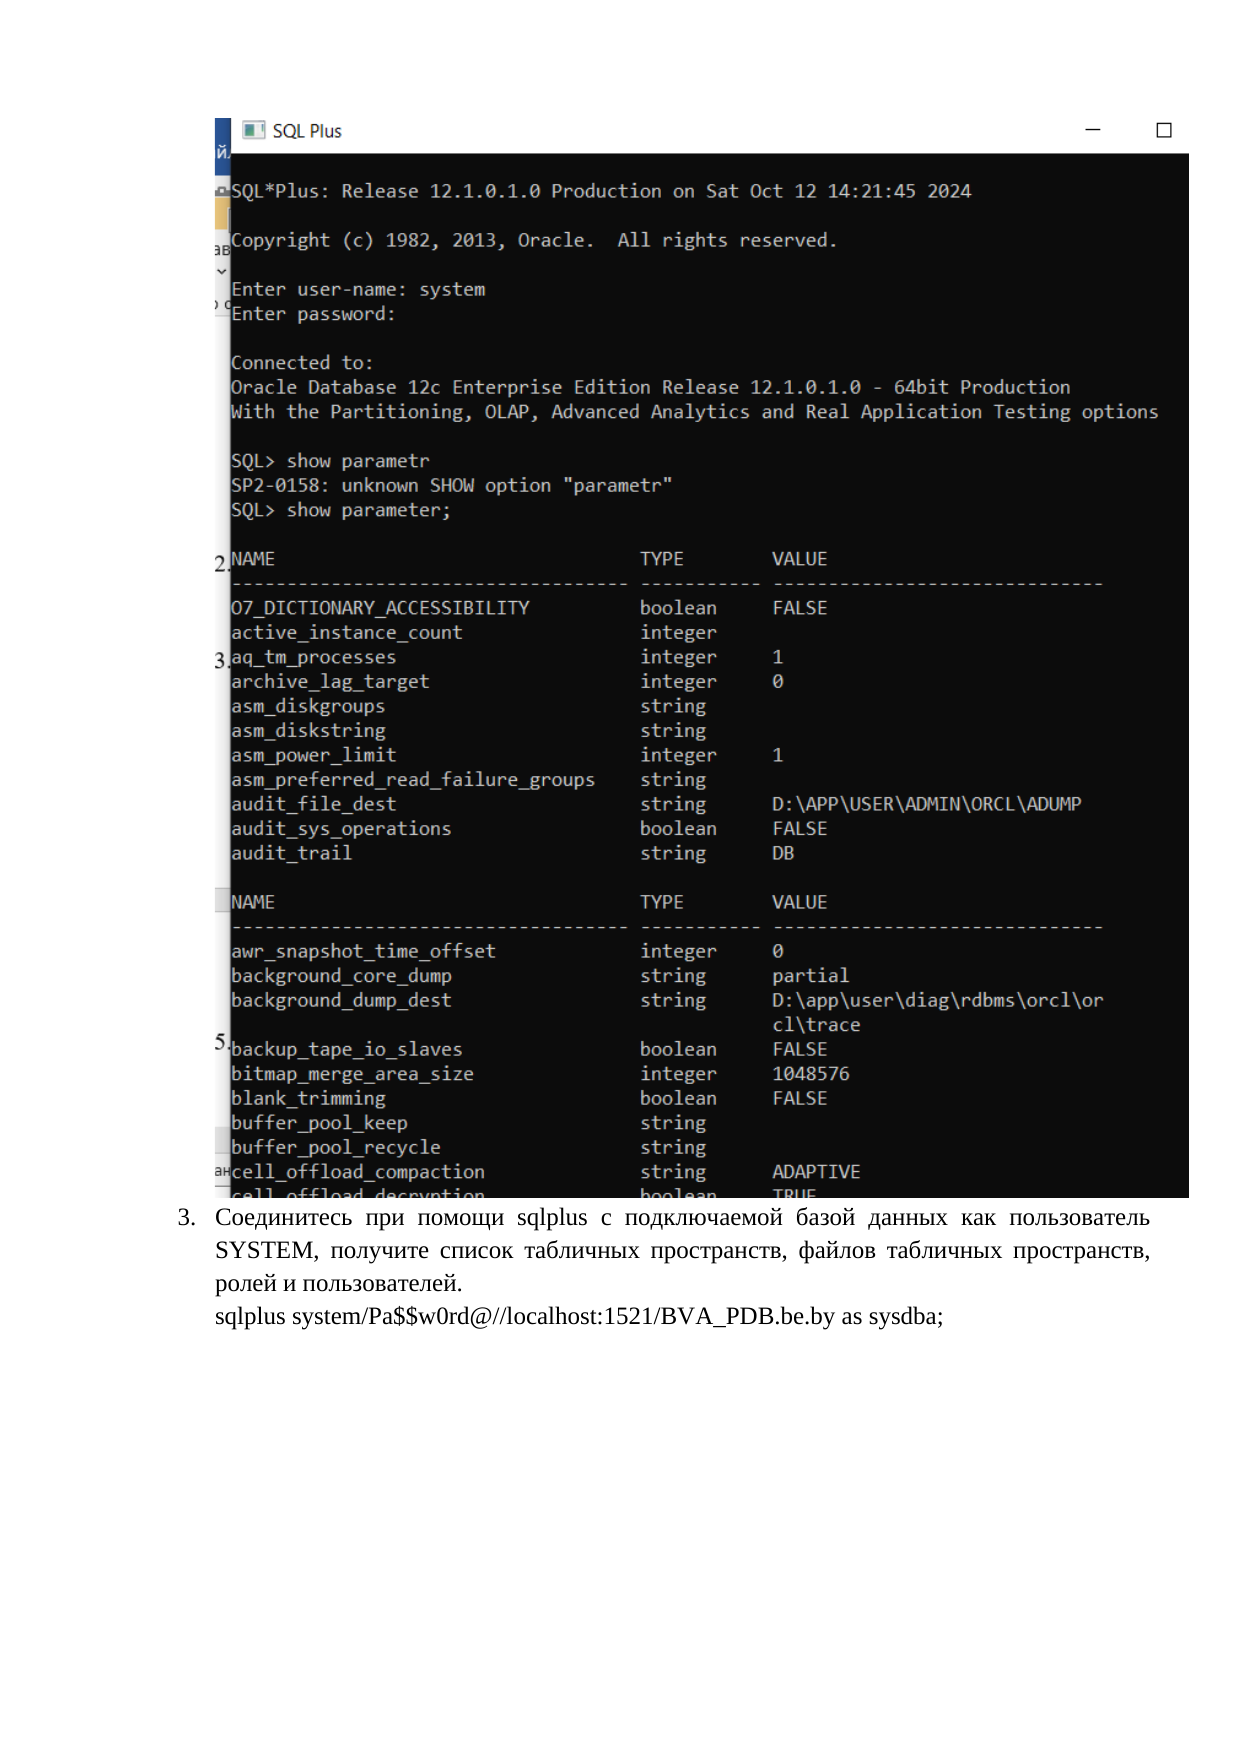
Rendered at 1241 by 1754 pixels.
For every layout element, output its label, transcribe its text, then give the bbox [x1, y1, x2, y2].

picture [214, 118, 1189, 1198]
text sqlplus system/Pa$$w0rd@//localhost:1521/BVA_PDB.be.by as sysdba; [215, 1301, 1152, 1330]
list Соединитесь при помощи sqlplus с подключаемой базой данных как пользователь SYSTEM, получите список табличных пространств, файлов табличных пространств, ролей и пользователей. [177, 1202, 1152, 1297]
